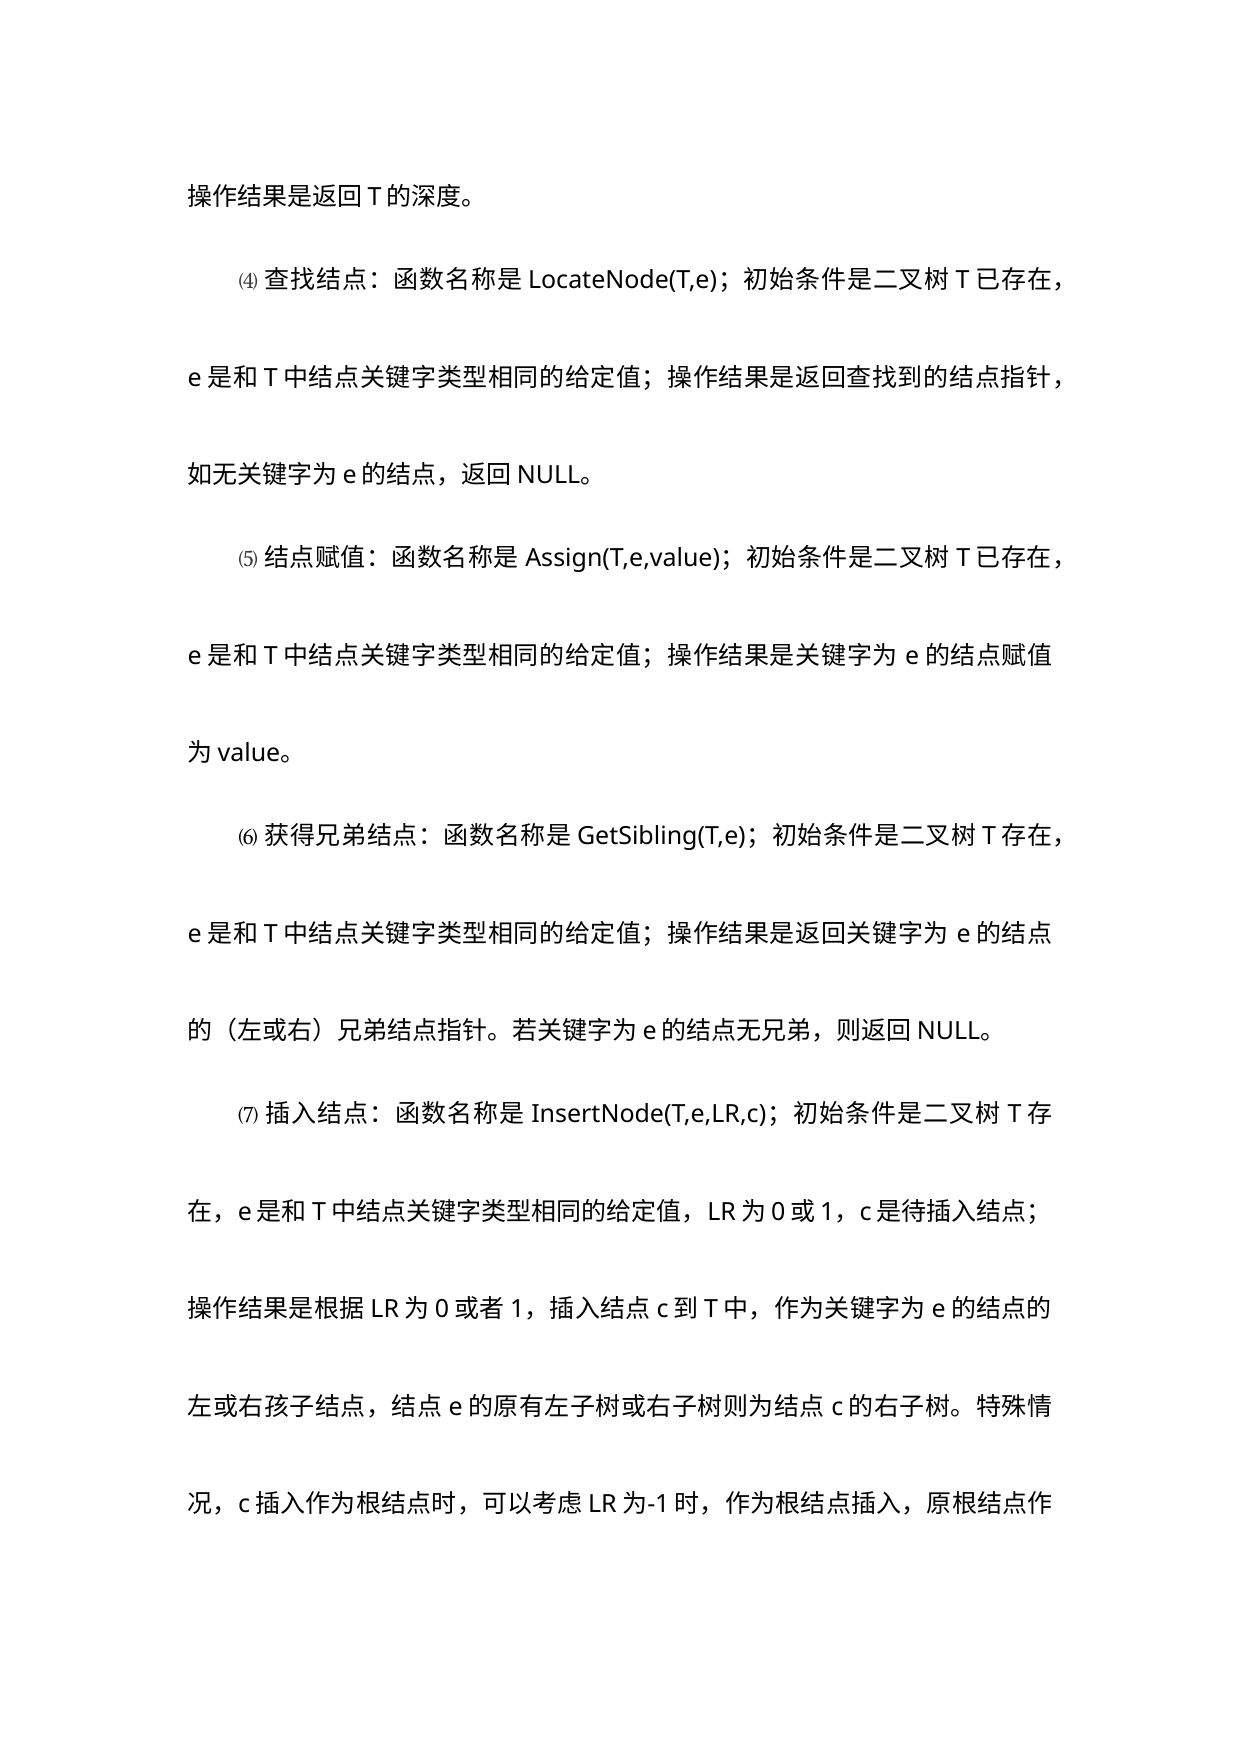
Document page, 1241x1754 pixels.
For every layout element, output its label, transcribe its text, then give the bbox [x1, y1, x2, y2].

text ⑹获得兄弟结点：函数名称是GetSibling(T,e)；初始条件是二叉树T存在，e是和T中结点关键字类型相同的给定值；操作结果是返回关键字为e的结点的（左或右）兄弟结点指针。若关键字为e的结点无兄弟，则返回NULL。 [187, 801, 1053, 1061]
text ⑷查找结点：函数名称是LocateNode(T,e)；初始条件是二叉树T已存在，e是和T中结点关键字类型相同的给定值；操作结果是返回查找到的结点指针，如无关键字为e的结点，返回NULL。 [187, 245, 1053, 505]
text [187, 162, 1053, 227]
text ⑸结点赋值：函数名称是Assign(T,e,value)；初始条件是二叉树T已存在，e是和T中结点关键字类型相同的给定值；操作结果是关键字为e的结点赋值为value。 [187, 523, 1053, 783]
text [187, 1079, 1053, 1534]
